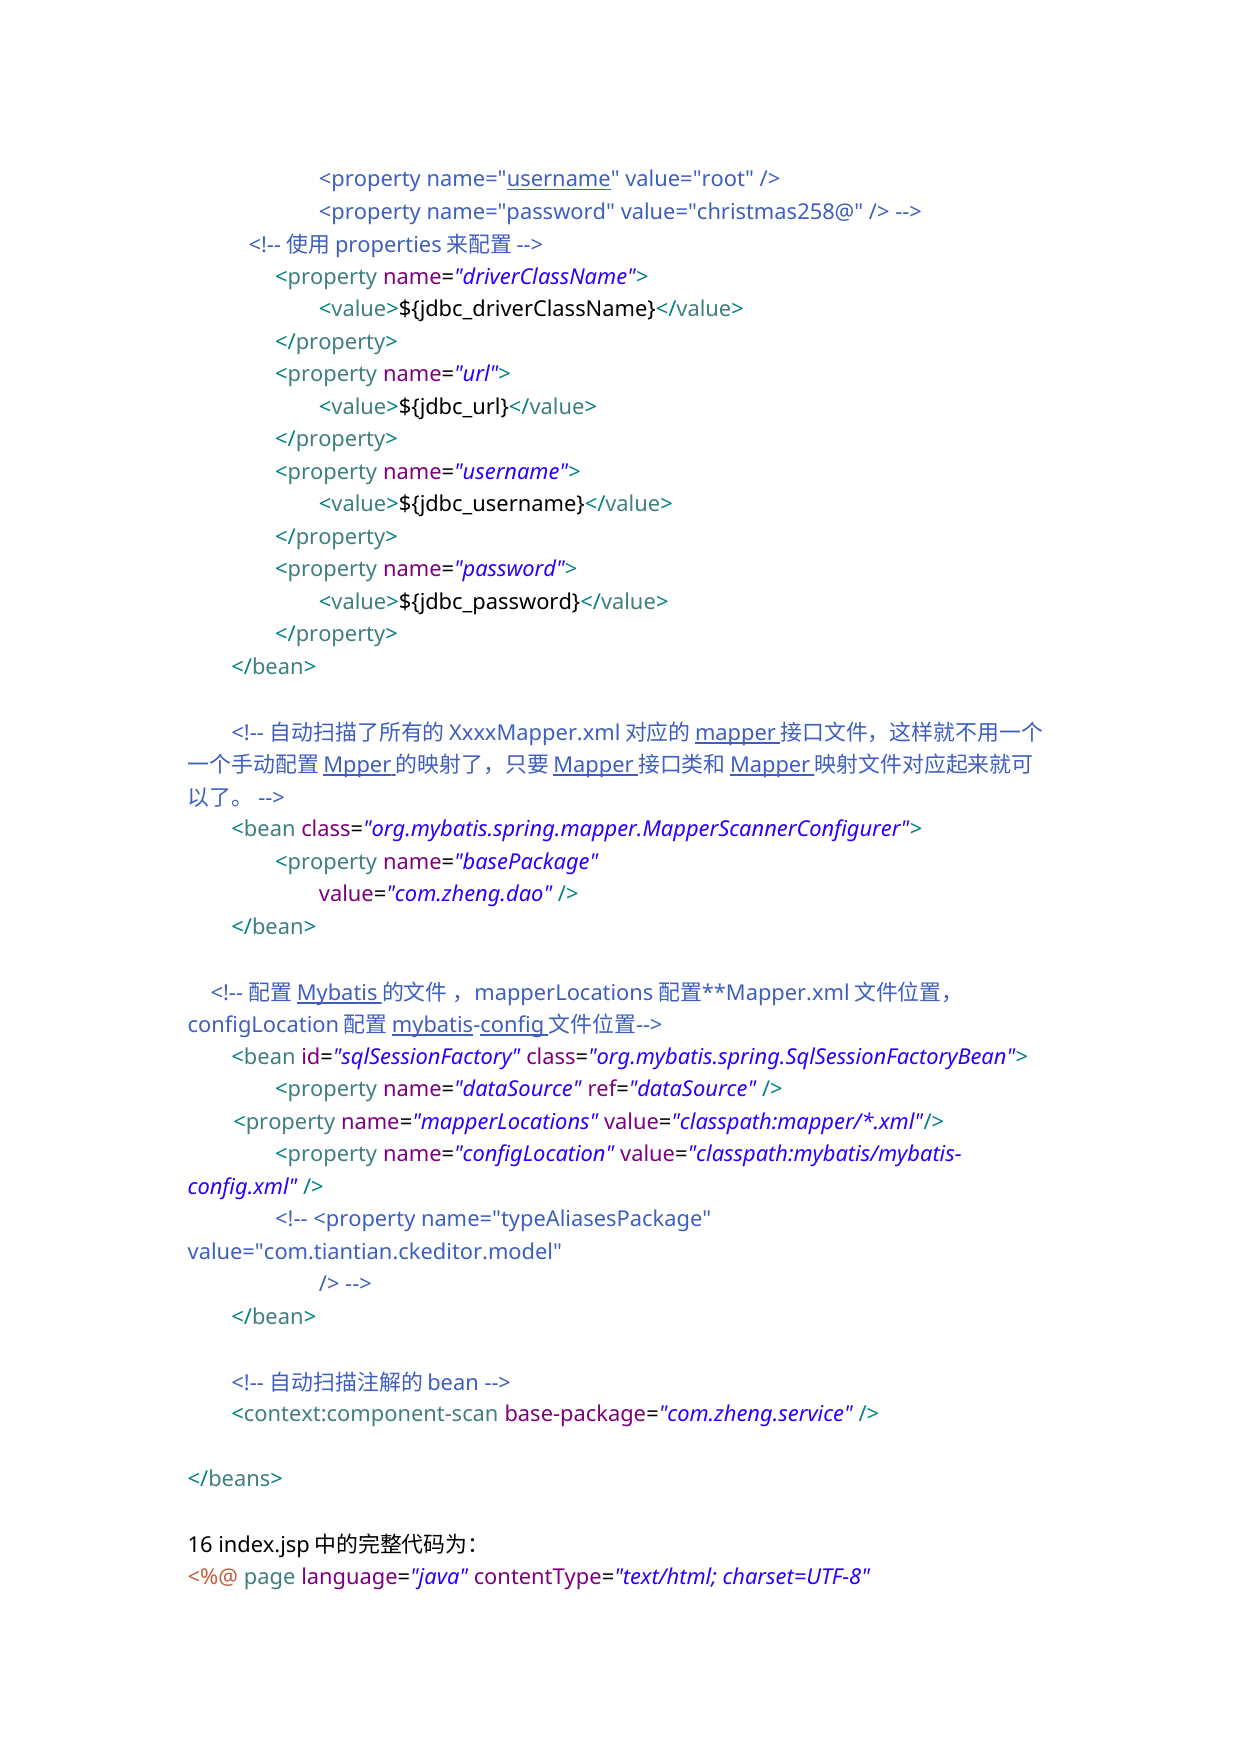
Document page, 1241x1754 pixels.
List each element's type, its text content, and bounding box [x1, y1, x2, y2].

text </bean> [187, 1299, 1053, 1332]
text <property name="url"> [187, 357, 1053, 389]
text value="com.zheng.dao" /> [187, 877, 1053, 909]
text 16 index.jsp中的完整代码为： [187, 1527, 1053, 1559]
text <value>${jdbc_driverClassName}</value> [187, 292, 1053, 324]
text <!-- 自动扫描注解的bean --> [187, 1364, 1053, 1397]
text <context:component-scan base-package="com.zheng.service" /> [187, 1397, 1053, 1429]
text <property name="basePackage" [187, 844, 1053, 877]
text <bean class="org.mybatis.spring.mapper.MapperScannerConfigurer"> [187, 812, 1053, 844]
text </property> [187, 422, 1053, 454]
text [187, 1559, 1053, 1592]
text <property name="username" value="root" /> [187, 162, 1053, 194]
text <value>${jdbc_password}</value> [187, 584, 1053, 617]
text <!-- 自动扫描了所有的XxxxMapper.xml对应的mapper接口文件，这样就不用一个一个手动配置Mpper的映射了，只要Mapper接口类和Mapper映射文件对应起来就可以了。 --> [187, 714, 1053, 812]
text </bean> [187, 909, 1053, 942]
text <property name="dataSource" ref="dataSource" /> [187, 1072, 1053, 1104]
text </bean> [187, 649, 1053, 682]
text <!-- 配置Mybatis的文件 ，mapperLocations配置**Mapper.xml文件位置，configLocation配置mybatis-config文件位置--> [187, 974, 1053, 1039]
text </beans> [187, 1462, 1053, 1494]
text /> --> [187, 1267, 1053, 1299]
text <property name="password" value="christmas258@" /> --> [187, 194, 1053, 227]
text </property> [187, 617, 1053, 649]
text <property name="driverClassName"> [187, 259, 1053, 292]
text </property> [187, 519, 1053, 552]
text <value>${jdbc_url}</value> [187, 389, 1053, 422]
text <bean id="sqlSessionFactory" class="org.mybatis.spring.SqlSessionFactoryBean"> [187, 1039, 1053, 1072]
text <!-- 使用properties来配置 --> [187, 227, 1053, 259]
text <property name="password"> [187, 552, 1053, 584]
text <property name="mapperLocations" value="classpath:mapper/*.xml"/> [187, 1104, 1053, 1137]
text <property name="configLocation" value="classpath:mybatis/mybatis-config.xml" /> [187, 1137, 1053, 1202]
text </property> [187, 324, 1053, 357]
text <property name="username"> [187, 454, 1053, 487]
text <!-- <property name="typeAliasesPackage" value="com.tiantian.ckeditor.model" [187, 1202, 1053, 1267]
text <value>${jdbc_username}</value> [187, 487, 1053, 519]
